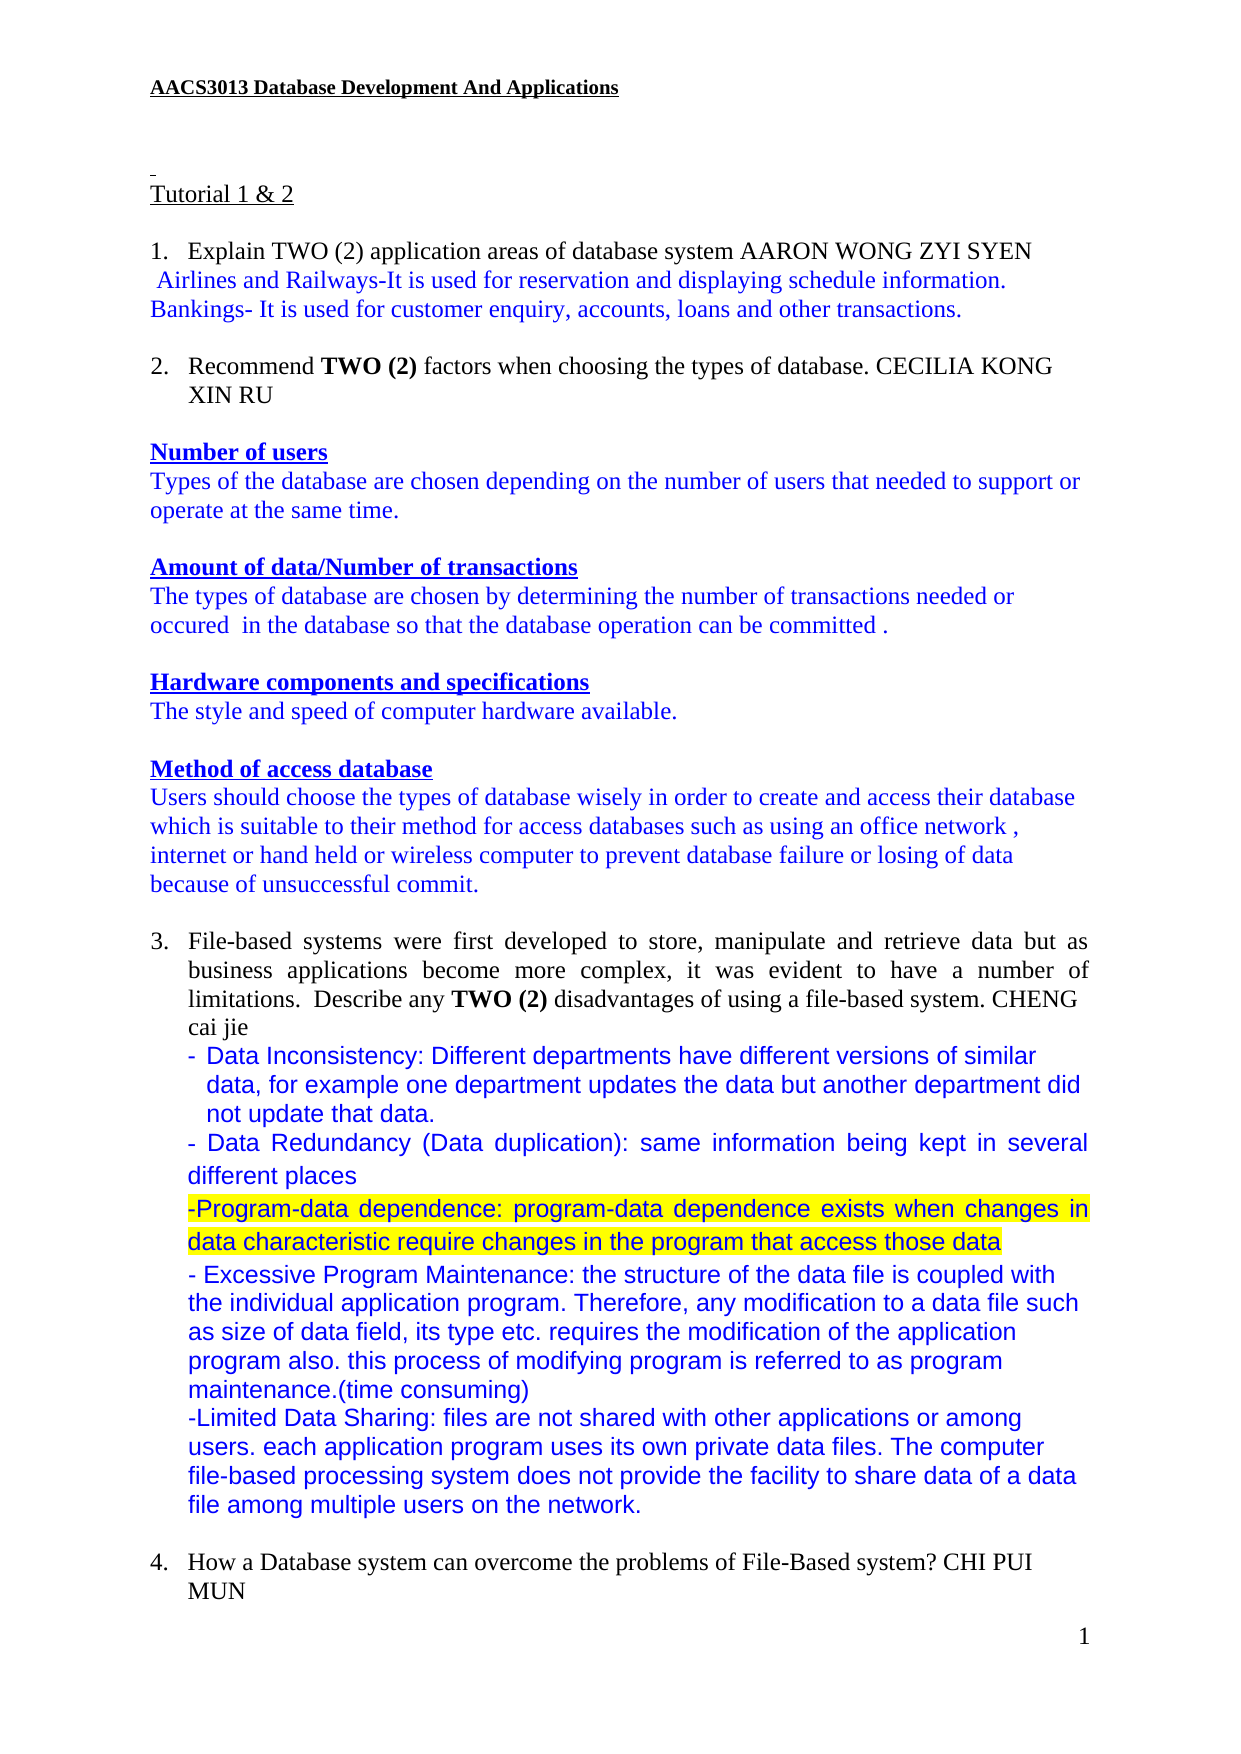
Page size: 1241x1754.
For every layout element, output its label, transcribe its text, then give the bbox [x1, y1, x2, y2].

text Users should choose the types of database wisely in order to create and access their database which is suitable to their method for access databases such as using an office network , internet or hand held or wireless computer to prevent database failure or losing of data because of unsuccessful commit. [150, 782, 1090, 897]
text Tutorial 1 & 2 [150, 179, 1090, 207]
list File-based systems were first developed to store, manipulate and retrieve data but as business applications become more complex, it was evident to have a number of limitations. Describe any TWO (2) disadvantages of using a file-based system. CHENG [150, 926, 1090, 1012]
text The types of database are chosen by determining the number of transactions needed or occured in the database so that the database operation can be committed . [150, 581, 1090, 639]
text -Program-data dependence: program-data dependence exists when changes in data characteristic require changes in the program that access those data [187, 1194, 1090, 1255]
text Airlines and Railways-It is used for reservation and displaying schedule information. [150, 265, 1090, 294]
list Explain TWO (2) application areas of database system AARON WONG ZYI SYEN [150, 236, 1090, 265]
text - Excessive Program Maintenance: the structure of the data file is coupled with the individual application program. Therefore, any modification to a data file such as size of data field, its type etc. requires the modification of the application program also. this process of modifying program is referred to as program maintenance.(time consuming) [188, 1260, 1090, 1403]
list Recommend TWO (2) factors when choosing the types of database. CECILIA KONG XIN RU [150, 351, 1090, 409]
list How a Database system can overcome the problems of File-Based system? CHI PUI MUN [150, 1547, 1090, 1605]
text Number of users [150, 437, 1090, 466]
text Bankings- It is used for customer enquiry, accounts, loans and other transactions. [150, 294, 1090, 322]
text Amount of data/Number of transactions [150, 552, 1090, 581]
text cai jie [188, 1012, 1090, 1041]
text Types of the database are chosen depending on the number of users that needed to support or operate at the same time. [150, 466, 1090, 524]
text The style and speed of computer hardware available. [150, 696, 1090, 725]
list Data Inconsistency: Different departments have different versions of similar data, for example one department updates the data but another department did not update that data. [187, 1041, 1090, 1127]
text Method of access database [150, 754, 1090, 782]
text - Data Redundancy (Data duplication): same information being kept in several different places [187, 1127, 1090, 1189]
text Hardware components and specifications [150, 667, 1090, 696]
text -Limited Data Sharing: files are not shared with other applications or among users. each application program uses its own private data files. The computer file-based processing system does not provide the facility to share data of a data file among multiple users on the network. [188, 1403, 1090, 1518]
